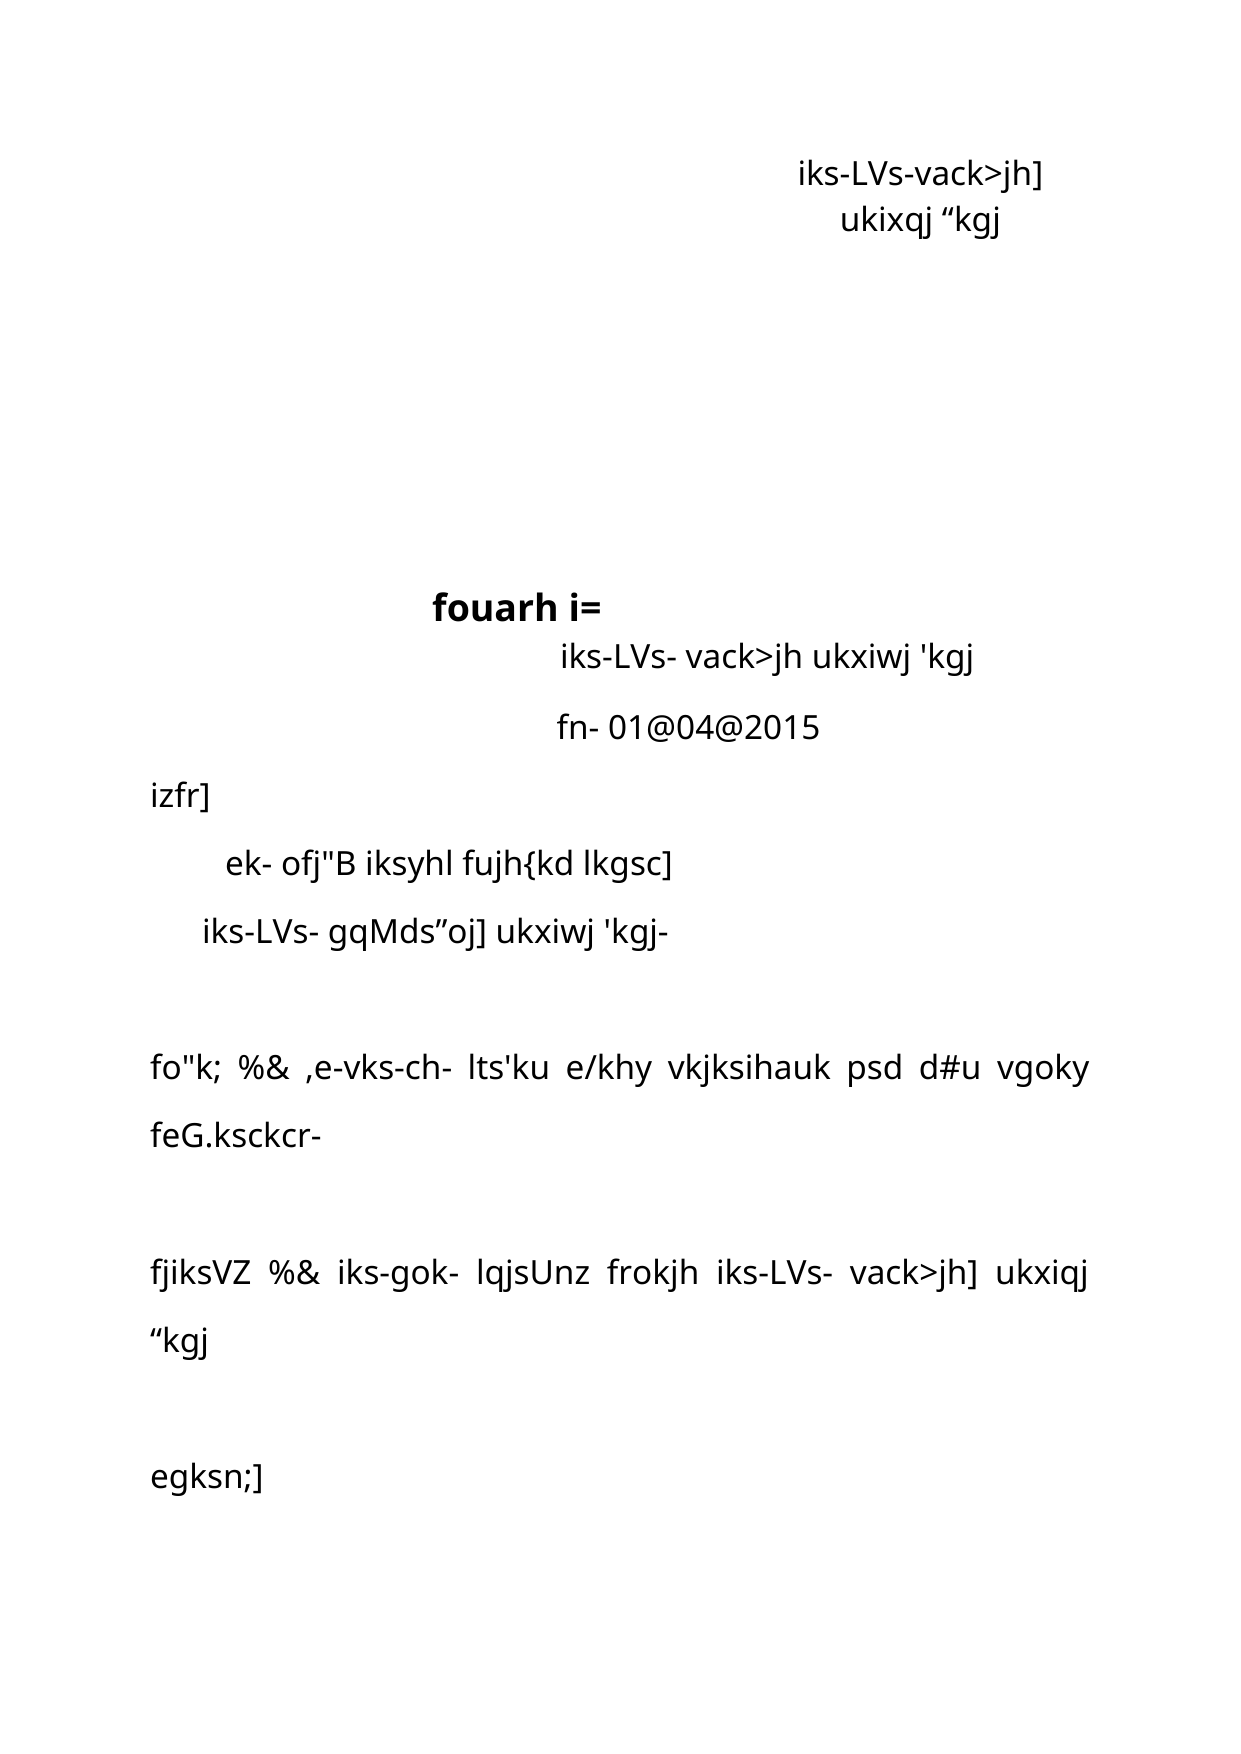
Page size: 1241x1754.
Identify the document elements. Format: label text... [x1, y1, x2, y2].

text fjiksVZ %& iks-gok- lqjsUnz frokjh iks-LVs- vack>jh] ukxiqj “kgj [150, 1248, 1090, 1362]
text iks-LVs- vack>jh ukxiwj 'kgj [150, 632, 1090, 678]
text iks-LVs-vack>jh] ukixqj “kgj [750, 150, 1090, 241]
text fn- 01@04@2015 [150, 703, 1090, 749]
text izfr] [150, 772, 1090, 817]
text ek- ofj"B iksyhl fujh{kd lkgsc] [150, 840, 1090, 885]
text fouarh i= [150, 581, 1090, 632]
text iks-LVs- gqMds”oj] ukxiwj 'kgj- [150, 908, 1090, 953]
text fo"k; %& ,e-vks-ch- lts'ku e/khy vkjksihauk psd d#u vgoky feG.ksckcr- [150, 1044, 1090, 1158]
text egksn;] [150, 1453, 1090, 1498]
